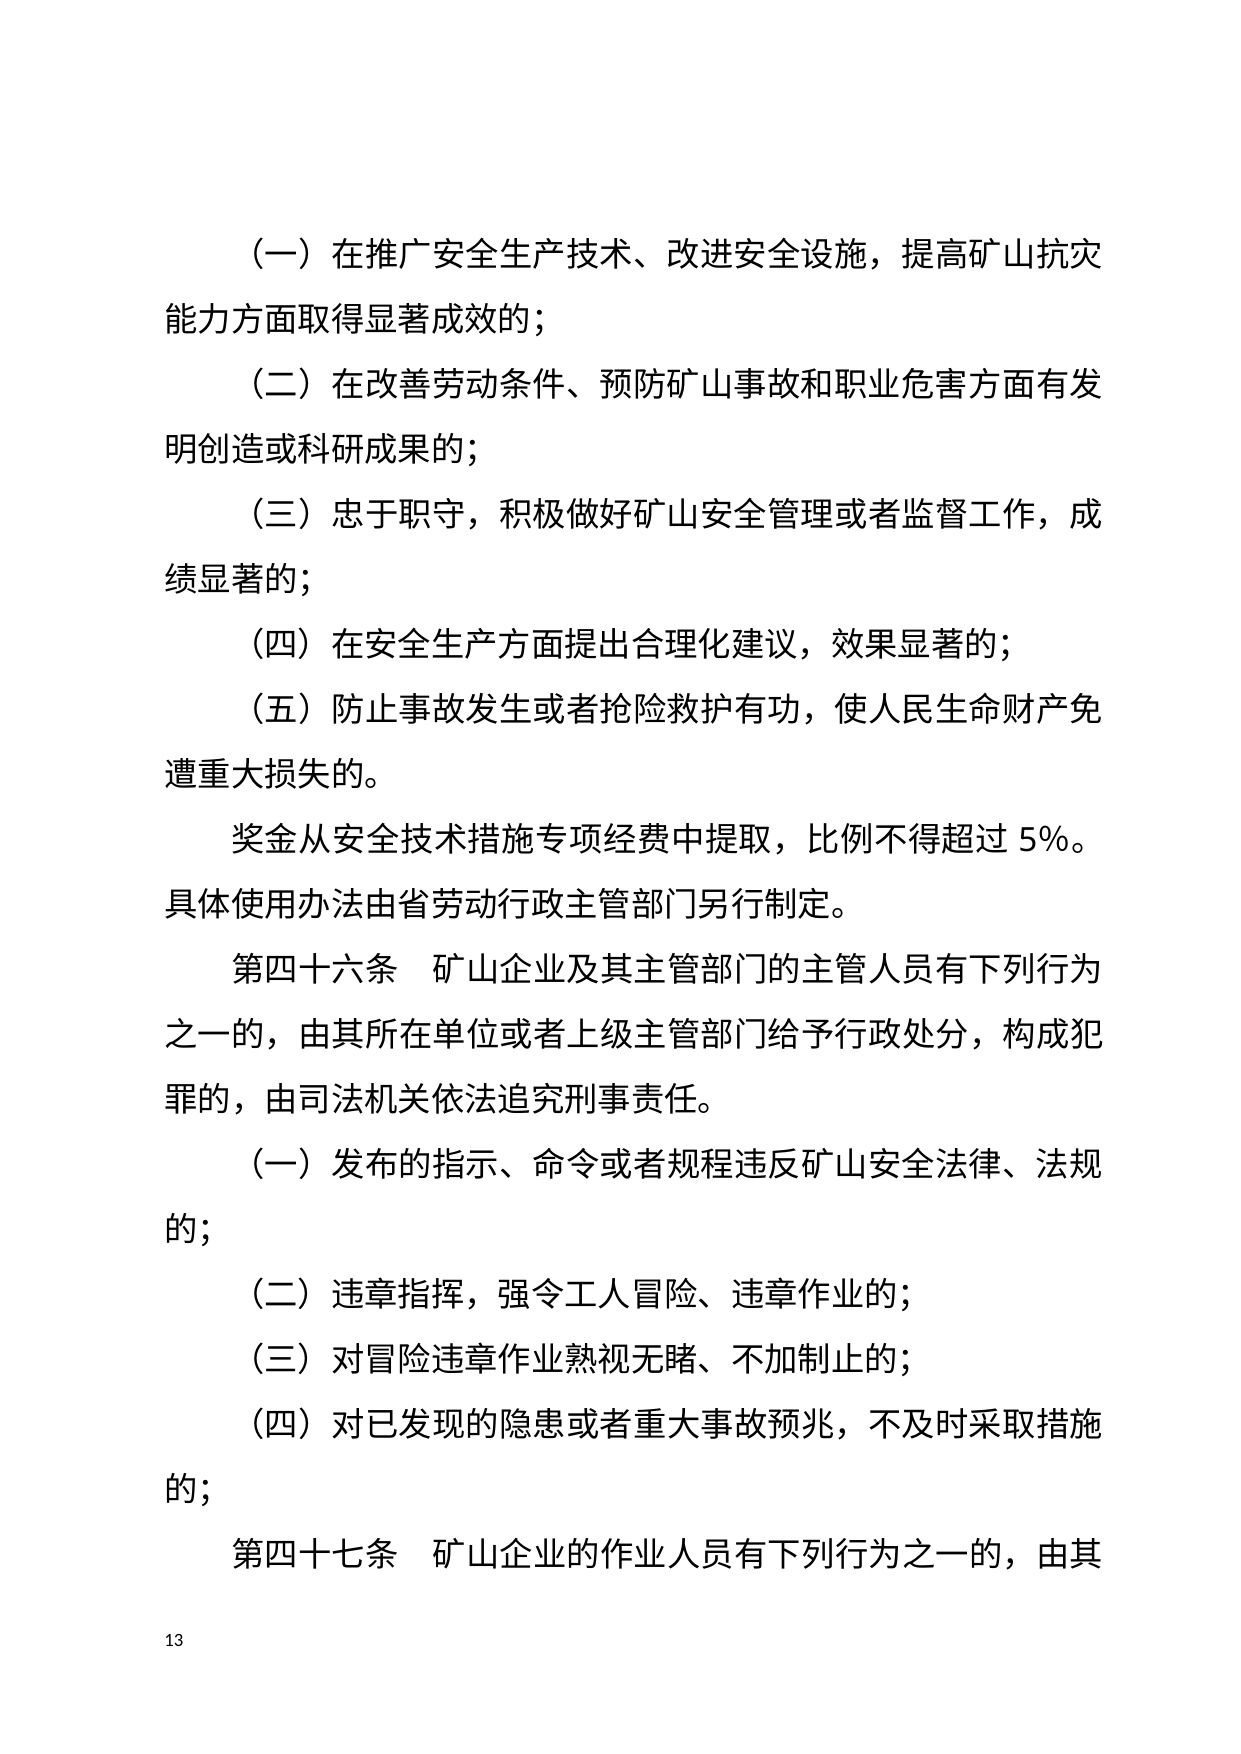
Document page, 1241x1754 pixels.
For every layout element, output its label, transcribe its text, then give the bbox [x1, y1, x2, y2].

text 第四十六条 矿山企业及其主管部门的主管人员有下列行为之一的，由其所在单位或者上级主管部门给予行政处分，构成犯罪的，由司法机关依法追究刑事责任。 [164, 934, 1105, 1129]
text （四）对已发现的隐患或者重大事故预兆，不及时采取措施的； [164, 1389, 1105, 1519]
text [164, 1519, 1105, 1584]
text 奖金从安全技术措施专项经费中提取，比例不得超过5％。具体使用办法由省劳动行政主管部门另行制定。 [164, 804, 1105, 934]
text （五）防止事故发生或者抢险救护有功，使人民生命财产免遭重大损失的。 [164, 674, 1105, 804]
text （四）在安全生产方面提出合理化建议，效果显著的； [164, 609, 1105, 674]
text （一）在推广安全生产技术、改进安全设施，提高矿山抗灾能力方面取得显著成效的； [164, 219, 1105, 349]
text （二）在改善劳动条件、预防矿山事故和职业危害方面有发明创造或科研成果的； [164, 349, 1105, 479]
text （一）发布的指示、命令或者规程违反矿山安全法律、法规的； [164, 1129, 1105, 1259]
text （二）违章指挥，强令工人冒险、违章作业的； [164, 1259, 1105, 1324]
text （三）对冒险违章作业熟视无睹、不加制止的； [164, 1324, 1105, 1389]
text （三）忠于职守，积极做好矿山安全管理或者监督工作，成绩显著的； [164, 479, 1105, 609]
